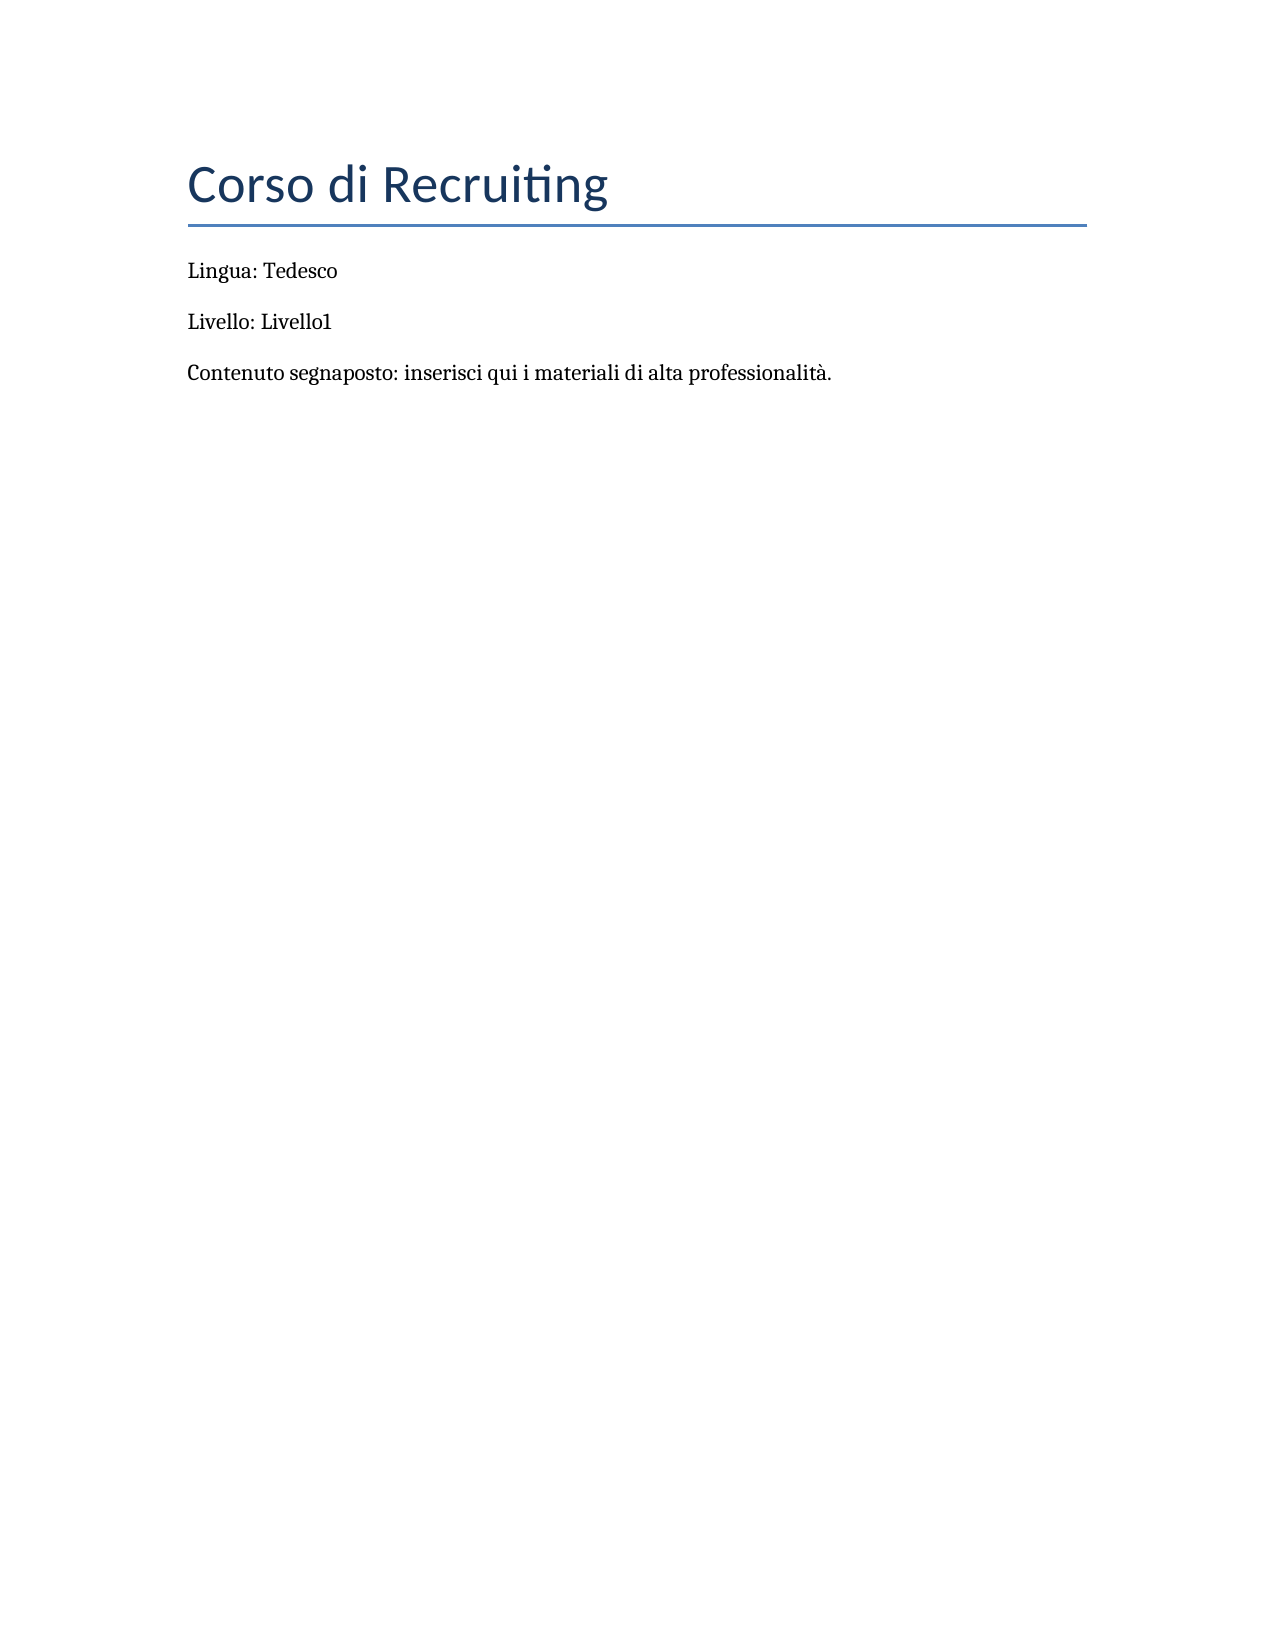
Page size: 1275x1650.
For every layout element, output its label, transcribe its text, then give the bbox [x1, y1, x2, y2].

title Corso di Recruiting [187, 150, 1087, 227]
text Lingua: Tedesco [187, 258, 1087, 284]
text Livello: Livello1 [187, 309, 1087, 335]
text Contenuto segnaposto: inserisci qui i materiali di alta professionalità. [187, 360, 1087, 386]
